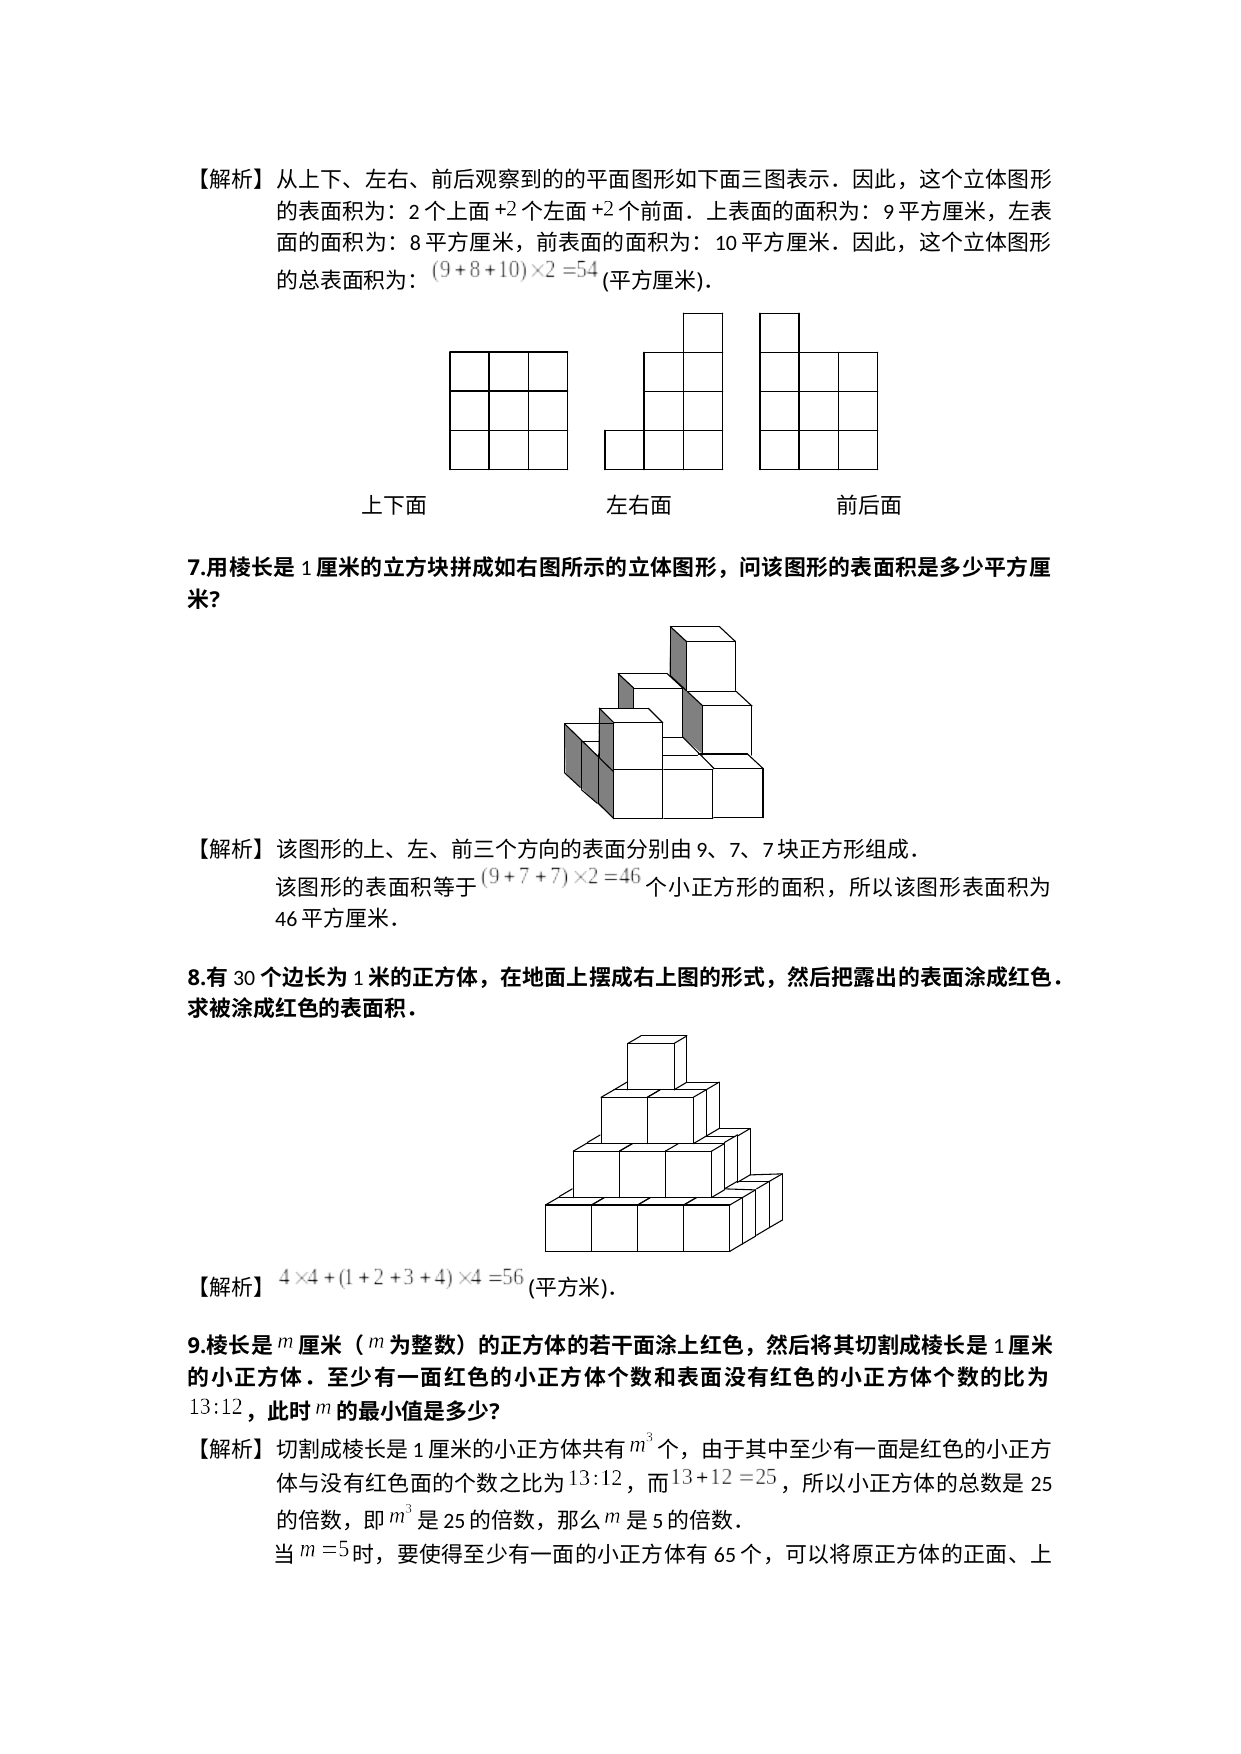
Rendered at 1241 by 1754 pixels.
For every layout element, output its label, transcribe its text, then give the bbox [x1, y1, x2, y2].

text 该图形的表面积等于个小正方形的面积，所以该图形表面积为46平方厘米． [275, 864, 1053, 933]
text 9.棱长是厘米（为整数）的正方体的若干面涂上红色，然后将其切割成棱长是1厘米的小正方体．至少有一面红色的小正方体个数和表面没有红色的小正方体个数的比为，此时的最小值是多少? [187, 1328, 1053, 1426]
list 该图形的上、左、前三个方向的表面分别由9、7、7块正方形组成． [187, 832, 1053, 864]
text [273, 1535, 1053, 1569]
text 上下面 左右面 前后面 [187, 488, 1053, 520]
list (平方米)． [187, 1264, 1053, 1302]
text 8.有30个边长为1米的正方体，在地面上摆成右上图的形式，然后把露出的表面涂成红色．求被涂成红色的表面积． [187, 959, 1053, 1023]
list 切割成棱长是1厘米的小正方体共有个，由于其中至少有一面是红色的小正方体与没有红色面的个数之比为，而，所以小正方体的总数是25的倍数，即是25的倍数，那么是5的倍数． [187, 1426, 1053, 1535]
text 7.用棱长是1厘米的立方块拼成如右图所示的立体图形，问该图形的表面积是多少平方厘米? [187, 550, 1053, 613]
list 从上下、左右、前后观察到的的平面图形如下面三图表示．因此，这个立体图形的表面积为：2个上面个左面个前面．上表面的面积为：9平方厘米，左表面的面积为：8平方厘米，前表面的面积为：10平方厘米．因此，这个立体图形的总表面积为：(平方厘米)． [187, 162, 1053, 294]
